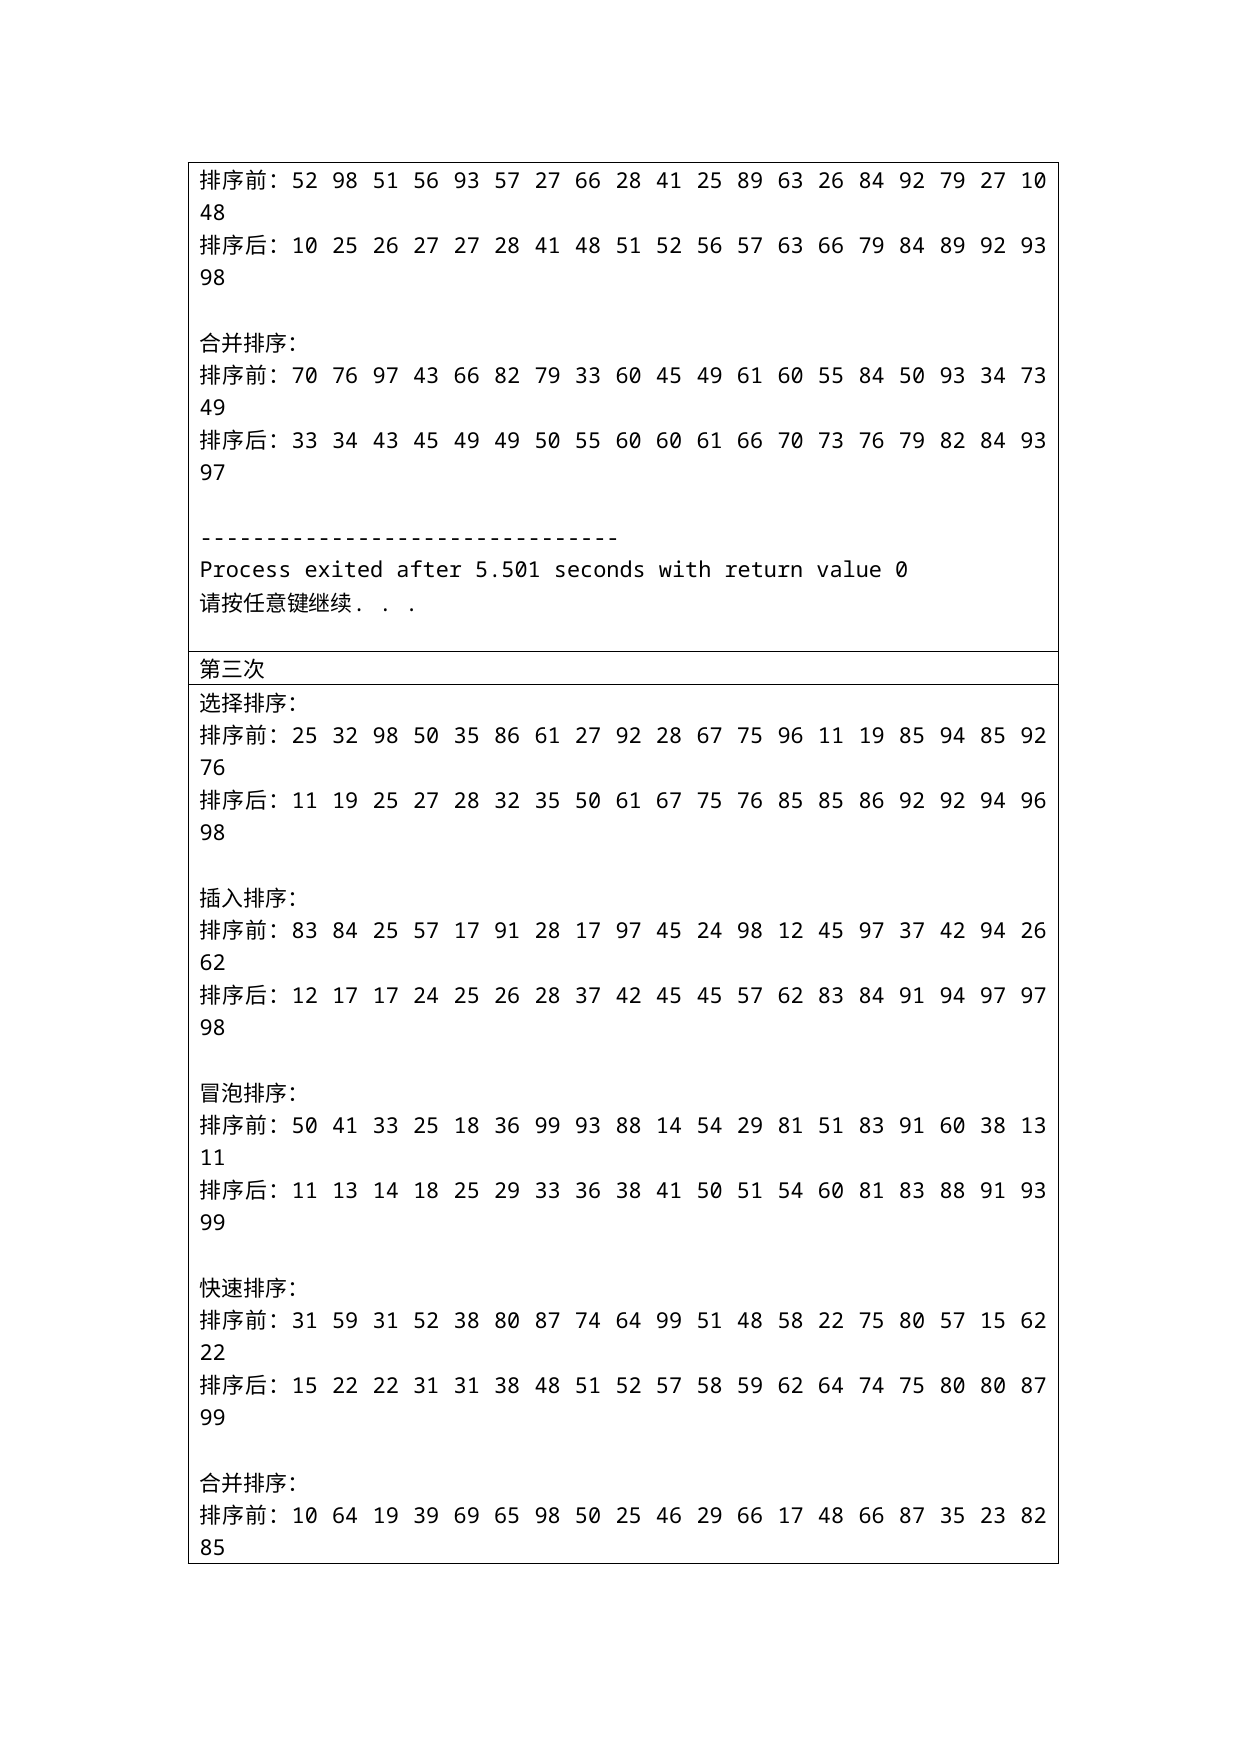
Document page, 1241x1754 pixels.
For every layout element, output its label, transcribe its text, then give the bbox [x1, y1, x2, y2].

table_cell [189, 163, 1058, 651]
table_cell 第三次 [189, 652, 1058, 684]
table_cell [189, 685, 1058, 1563]
